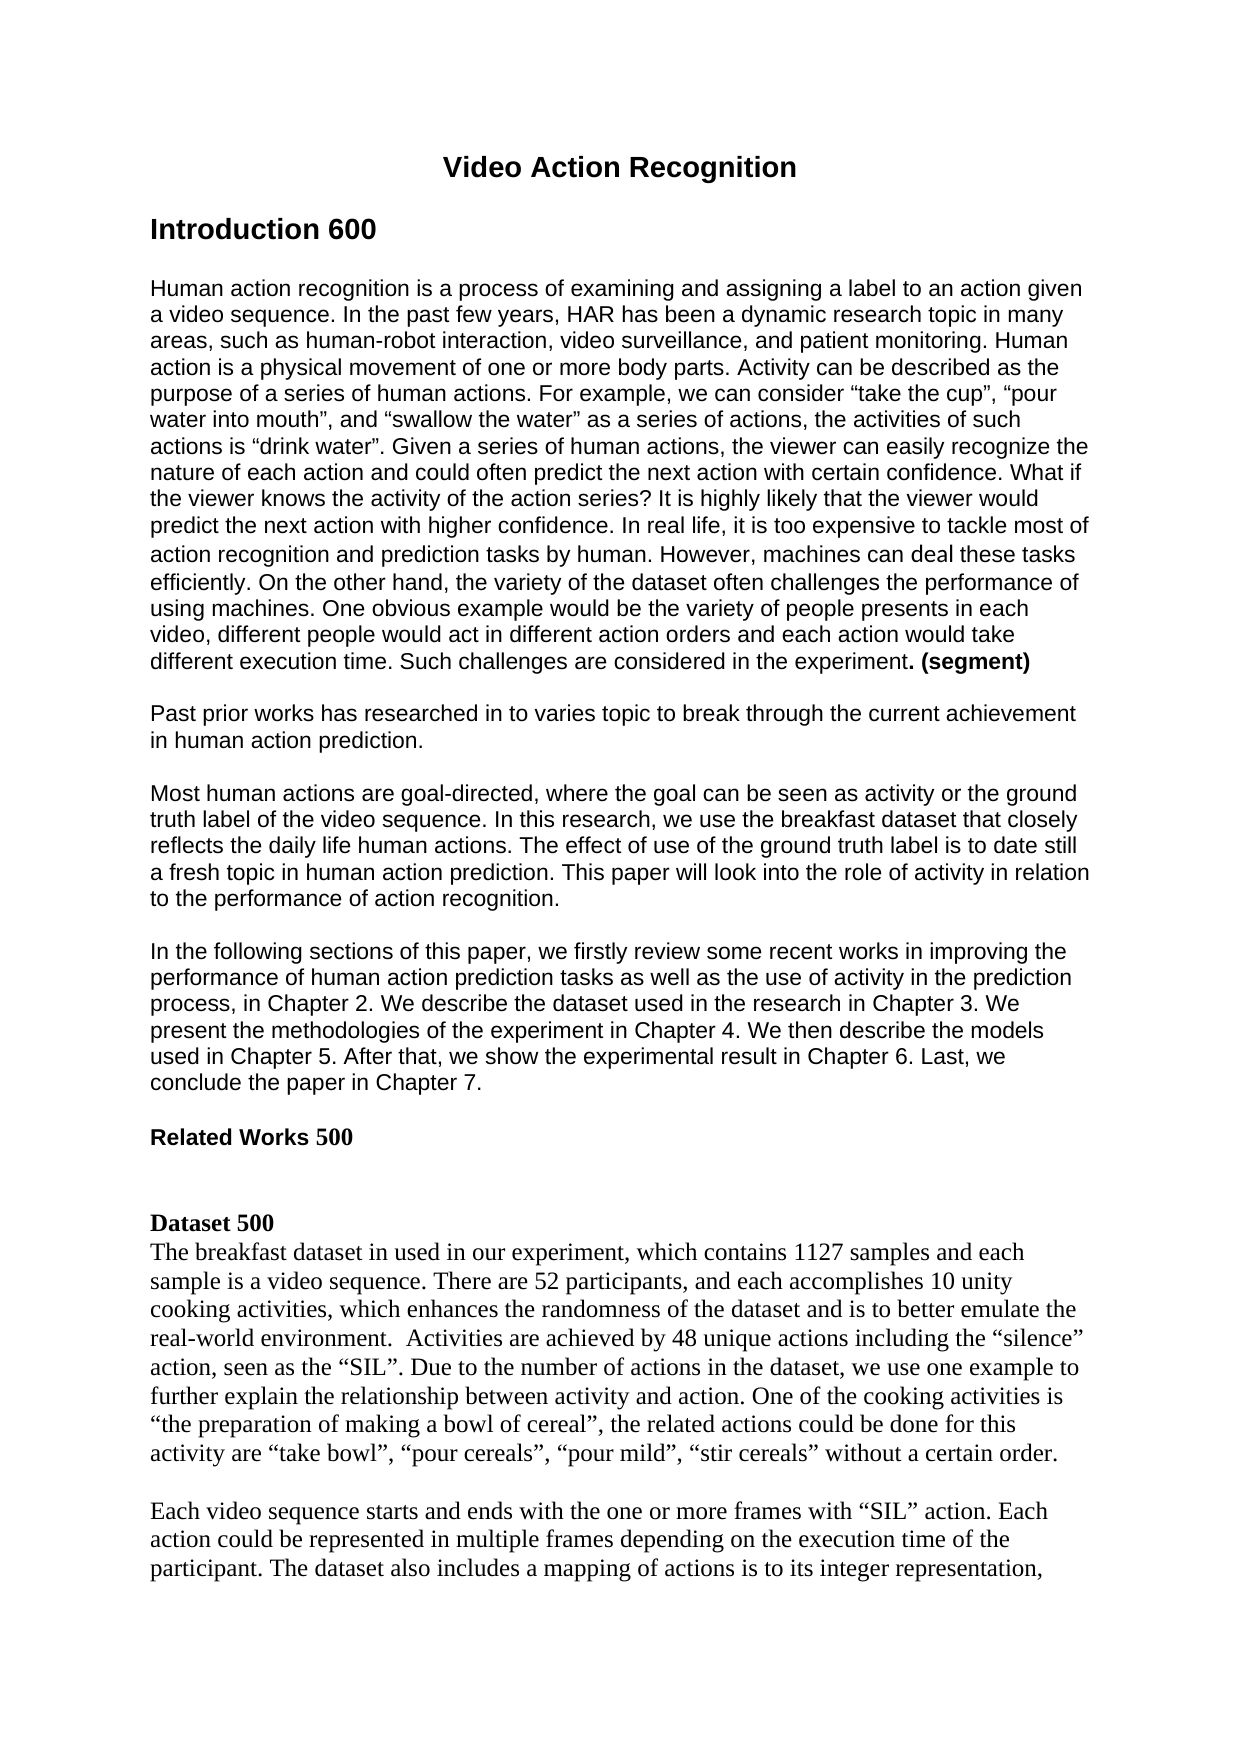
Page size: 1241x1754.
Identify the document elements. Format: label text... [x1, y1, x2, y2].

text Video Action Recognition [150, 150, 1090, 183]
text Most human actions are goal-directed, where the goal can be seen as activity or the ground truth label of the video sequence. In this research, we use the breakfast dataset that closely reflects the daily life human actions. The effect of use of the ground truth label is to date still a fresh topic in human action prediction. This paper will look into the role of activity in relation to the performance of action recognition. [150, 779, 1090, 911]
text Introduction 600 [150, 212, 1090, 246]
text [150, 1496, 1090, 1582]
text In the following sections of this paper, we firstly review some recent works in improving the performance of human action prediction tasks as well as the use of activity in the prediction process, in Chapter 2. We describe the dataset used in the research in Chapter 3. We present the methodologies of the experiment in Chapter 4. We then describe the models used in Chapter 5. After that, we show the experimental result in Chapter 6. Last, we conclude the paper in Chapter 7. [150, 938, 1090, 1096]
text Dataset 500 [150, 1208, 1090, 1237]
text Human action recognition is a process of examining and assigning a label to an action given a video sequence. In the past few years, HAR has been a dynamic research topic in many areas, such as human-robot interaction, video surveillance, and patient monitoring. Human action is a physical movement of one or more body parts. Activity can be described as the purpose of a series of human actions. For example, we can consider “take the cup”, “pour water into mouth”, and “swallow the water” as a series of actions, the activities of such actions is “drink water”. Given a series of human actions, the viewer can easily recognize the nature of each action and could often predict the next action with certain confidence. What if the viewer knows the activity of the action series? It is highly likely that the viewer would predict the next action with higher confidence. In real life, it is too expensive to tackle most of action recognition and prediction tasks by human. However, machines can deal these tasks efficiently. On the other hand, the variety of the dataset often challenges the performance of using machines. One obvious example would be the variety of people presents in each video, different people would act in different action orders and each action would take different execution time. Such challenges are considered in the experiment. (segment) [150, 274, 1090, 674]
text The breakfast dataset in used in our experiment, which contains 1127 samples and each sample is a video sequence. There are 52 participants, and each accomplishes 10 unity cooking activities, which enhances the randomness of the dataset and is to better emulate the real-world environment. Activities are achieved by 48 unique actions including the “silence” action, seen as the “SIL”. Due to the number of actions in the dataset, we use one example to further explain the relationship between activity and action. One of the cooking activities is “the preparation of making a bowl of cereal”, the related actions could be done for this activity are “take bowl”, “pour cereals”, “pour mild”, “stir cereals” without a certain order. [150, 1237, 1090, 1467]
text Past prior works has researched in to varies topic to break through the current achievement in human action prediction. [150, 700, 1090, 753]
text Related Works 500 [150, 1122, 1090, 1151]
